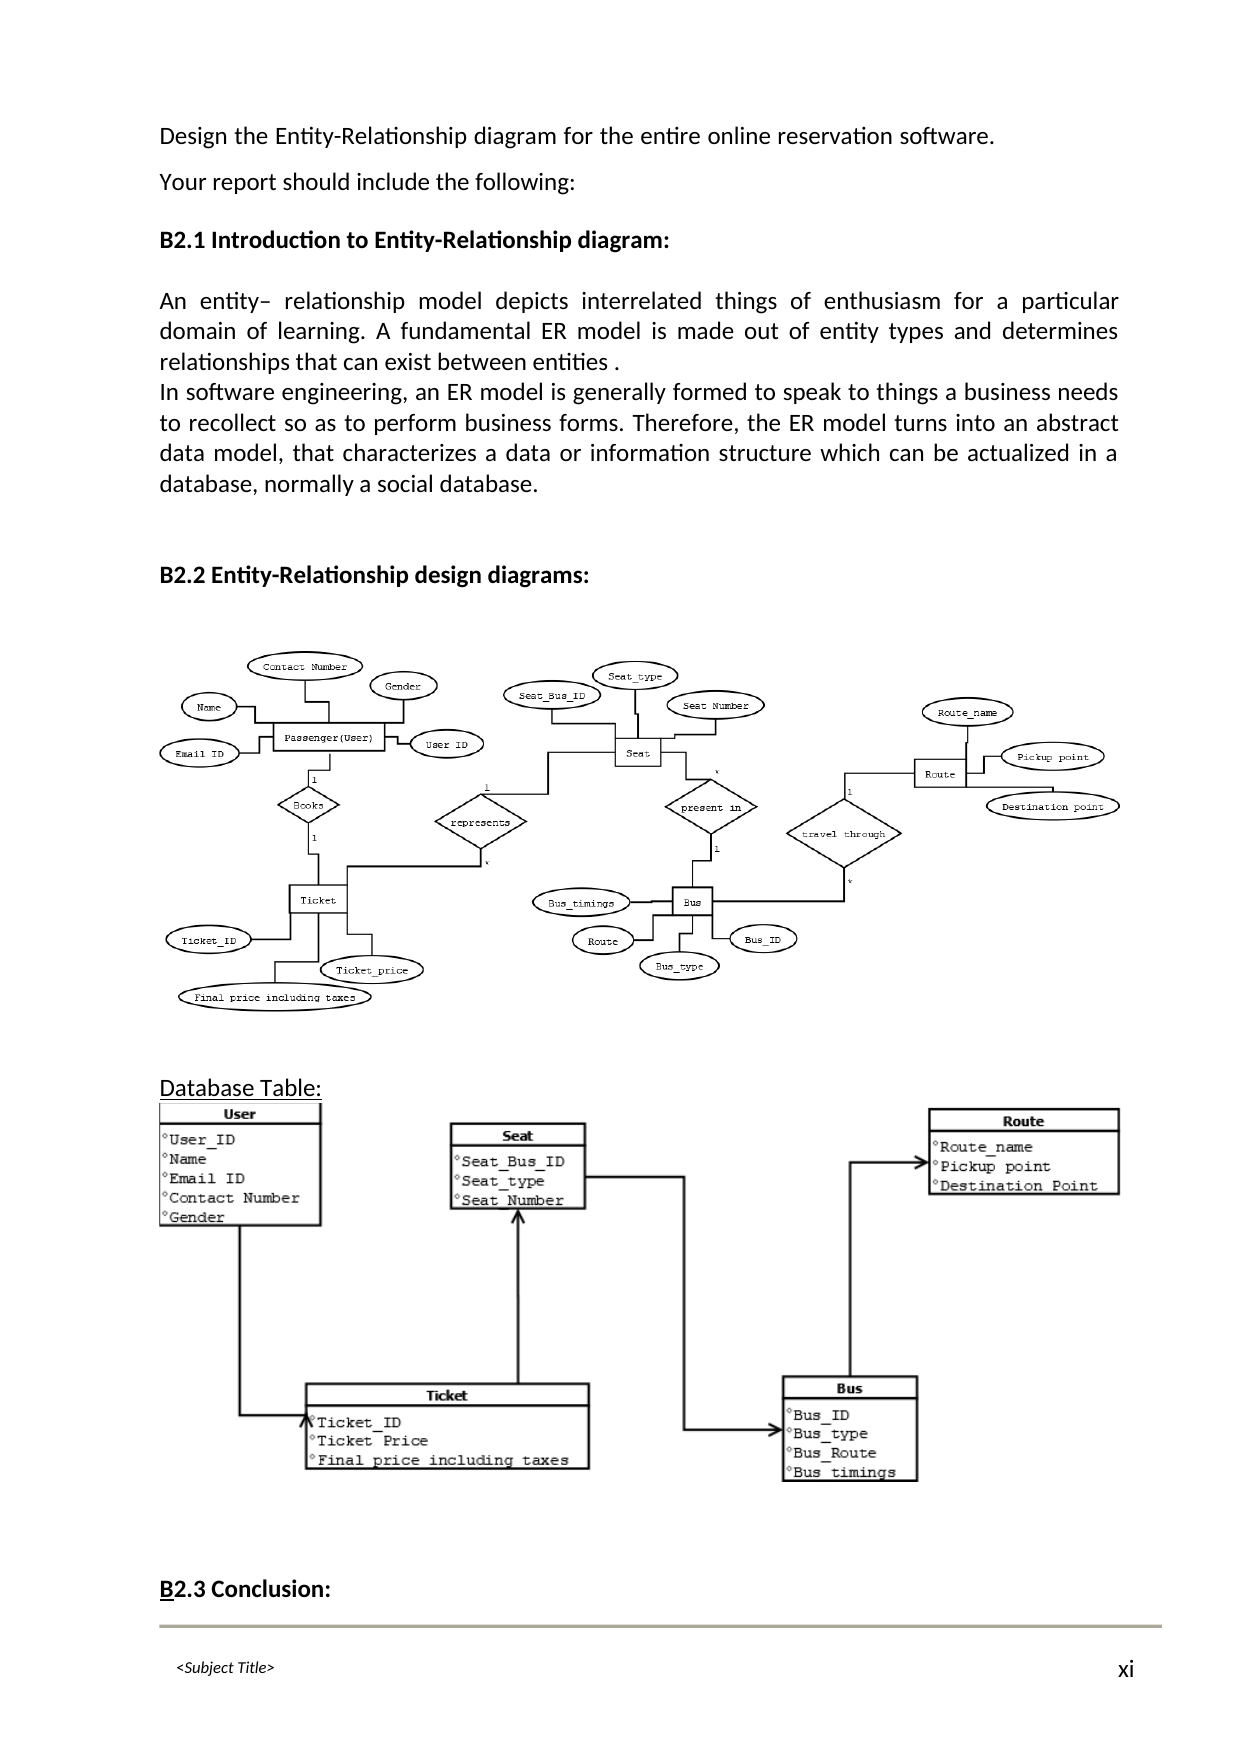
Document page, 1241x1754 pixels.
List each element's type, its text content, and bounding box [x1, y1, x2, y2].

picture [159, 1103, 1121, 1482]
text B2.3 Conclusion: [159, 1573, 1120, 1604]
text B2.2 Entity-Relationship design diagrams: [159, 560, 1120, 590]
text Design the Entity-Relationship diagram for the entire online reservation software. Your report should include the following: [159, 120, 996, 196]
text Database Table: [159, 1072, 1120, 1103]
text An entity– relationship model depicts interrelated things of enthusiasm for a particular domain of learning. A fundamental ER model is made out of entity types and determines relationships that can exist between entities . [159, 285, 1120, 377]
text In software engineering, an ER model is generally formed to speak to things a business needs to recollect so as to perform business forms. Therefore, the ER model turns into an abstract data model, that characterizes a data or information structure which can be actualized in a database, normally a social database. [159, 377, 1120, 499]
picture [159, 651, 1121, 1012]
text B2.1 Introduction to Entity-Relationship diagram: [159, 224, 1120, 254]
